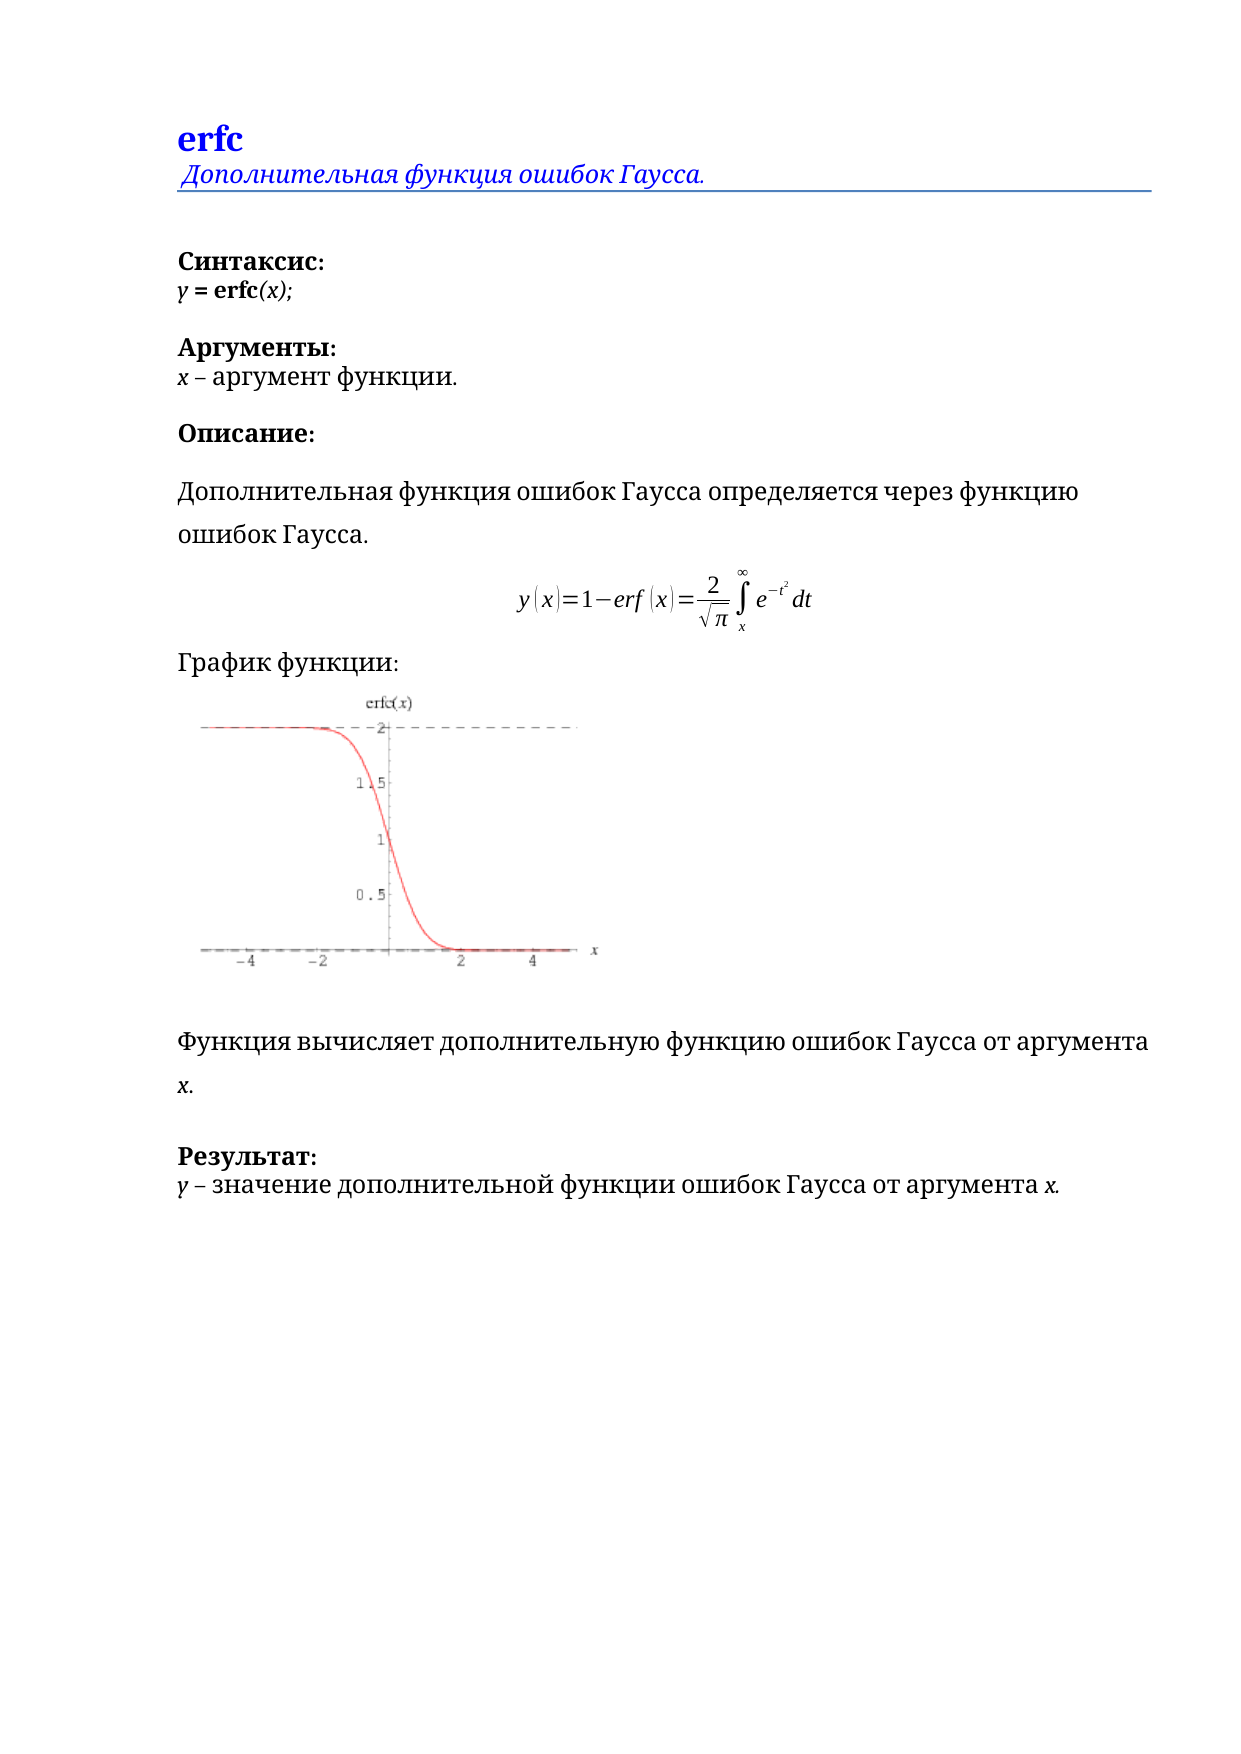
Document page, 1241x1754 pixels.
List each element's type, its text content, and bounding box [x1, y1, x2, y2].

text Функция вычисляет дополнительную функцию ошибок Гаусса от аргумента x. [177, 1028, 1152, 1099]
picture [177, 692, 628, 971]
text Результат: [177, 1143, 1152, 1171]
text erfc [177, 118, 1152, 161]
text x – аргумент функции. [177, 362, 1152, 391]
text Аргументы: [177, 334, 1152, 362]
text График функции: [177, 649, 1152, 678]
text Дополнительная функция ошибок Гаусса определяется через функцию ошибок Гаусса. [177, 477, 1152, 549]
text y = erfc(x); [177, 276, 1152, 305]
text Дополнительная функция ошибок Гаусса. [177, 161, 1152, 190]
text y – значение дополнительной функции ошибок Гаусса от аргумента x. [177, 1171, 1152, 1200]
text Синтаксис: [177, 247, 1152, 276]
text Описание: [177, 420, 1152, 449]
